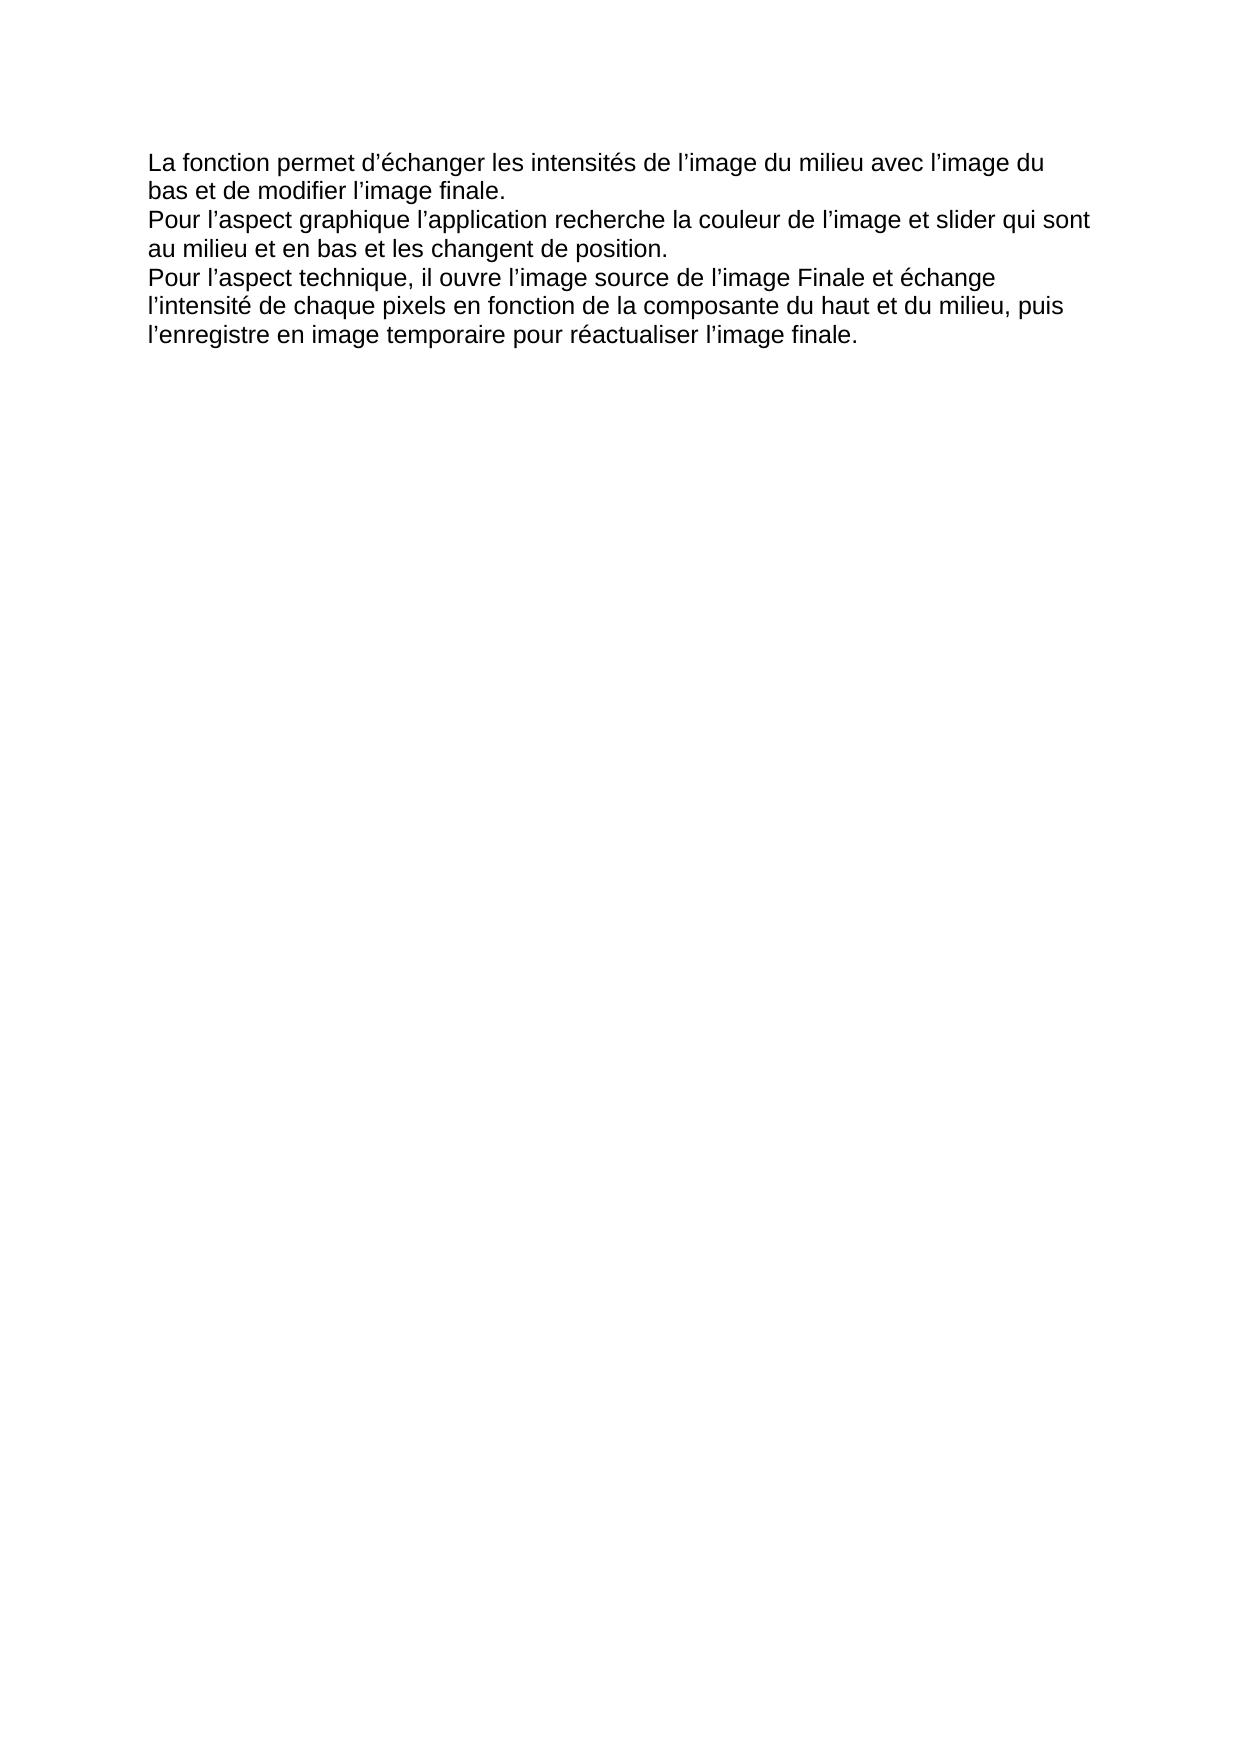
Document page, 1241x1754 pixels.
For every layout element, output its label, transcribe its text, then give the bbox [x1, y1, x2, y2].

text La fonction permet d’échanger les intensités de l’image du milieu avec l’image du bas et de modifier l’image finale. [148, 148, 1093, 205]
text Pour l’aspect graphique l’application recherche la couleur de l’image et slider qui sont au milieu et en bas et les changent de position. [148, 205, 1093, 263]
